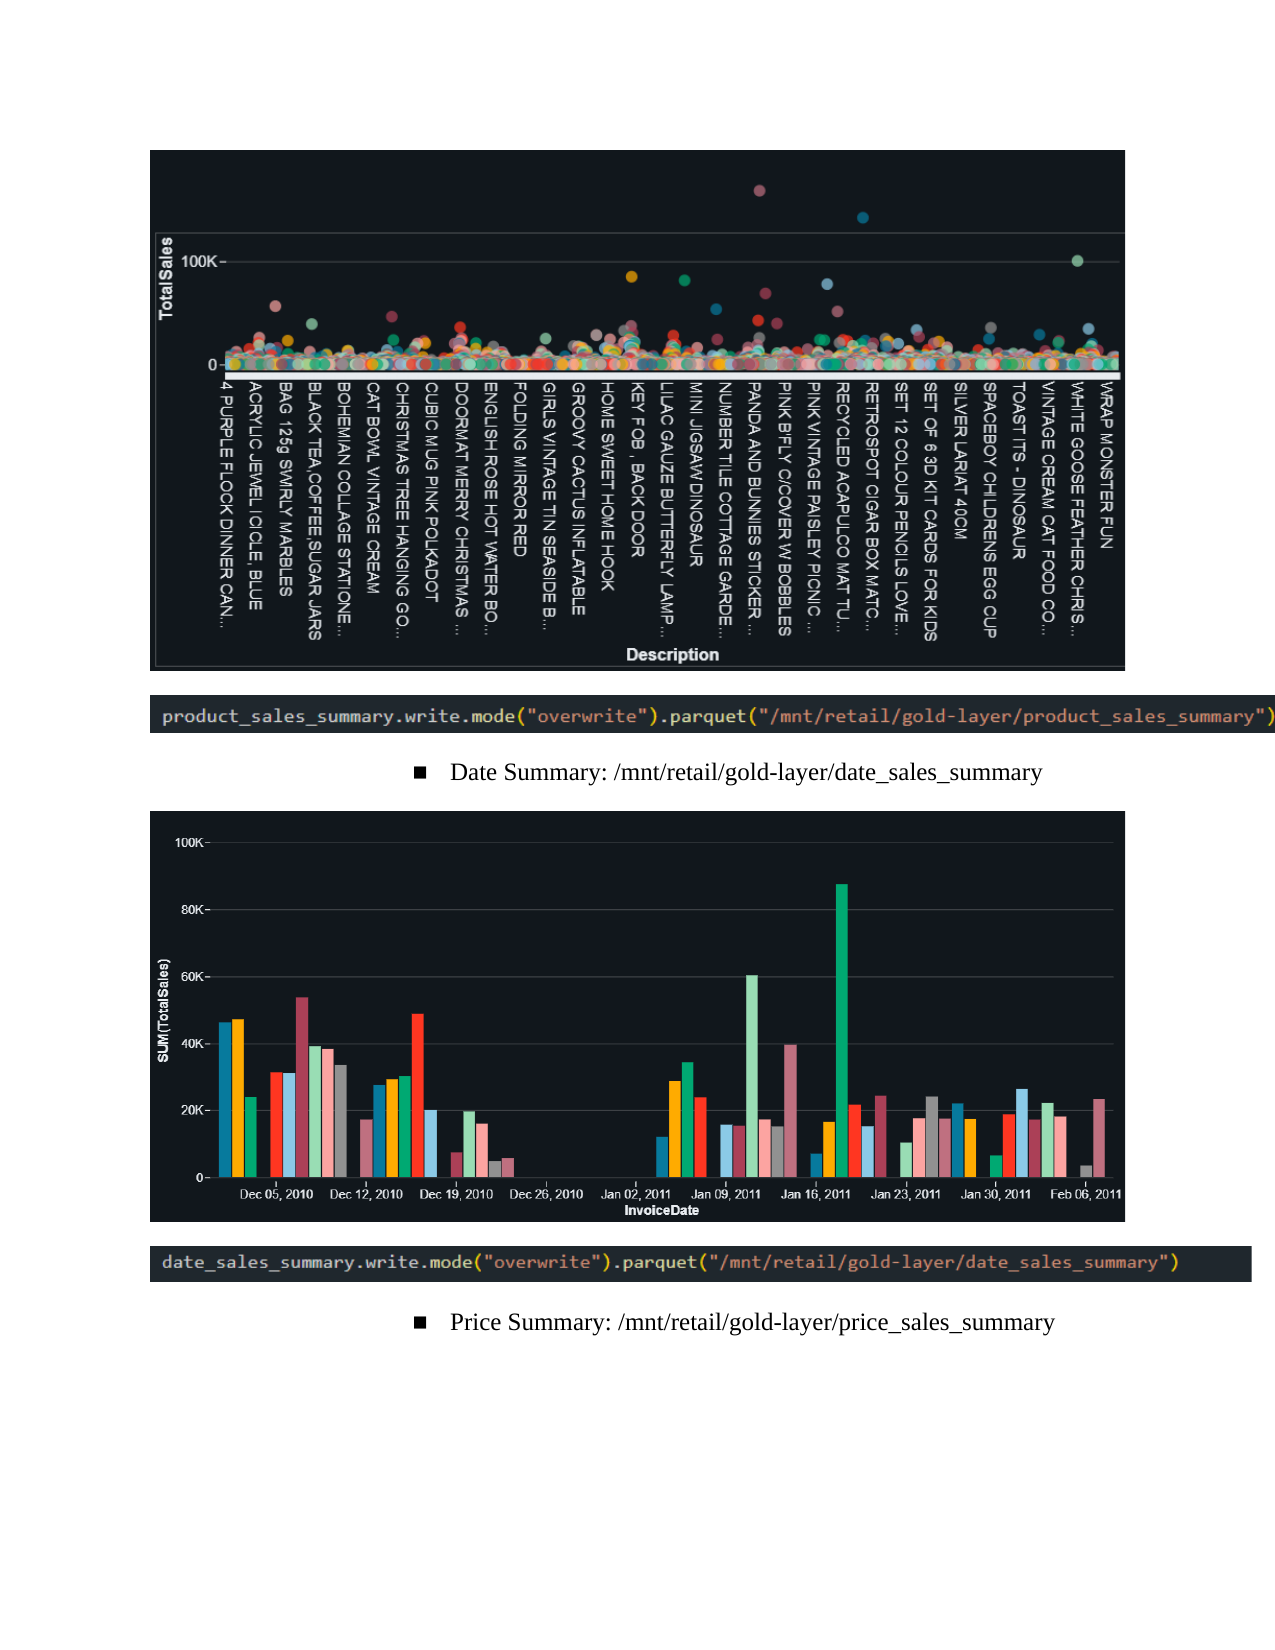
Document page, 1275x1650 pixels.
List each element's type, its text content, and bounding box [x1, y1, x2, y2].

picture [150, 811, 1125, 1222]
picture [150, 150, 1125, 671]
picture [150, 1246, 1252, 1282]
list Price Summary: /mnt/retail/gold-layer/price_sales_summary [412, 1307, 1125, 1336]
list Date Summary: /mnt/retail/gold-layer/date_sales_summary [412, 757, 1125, 786]
picture [150, 695, 1275, 733]
